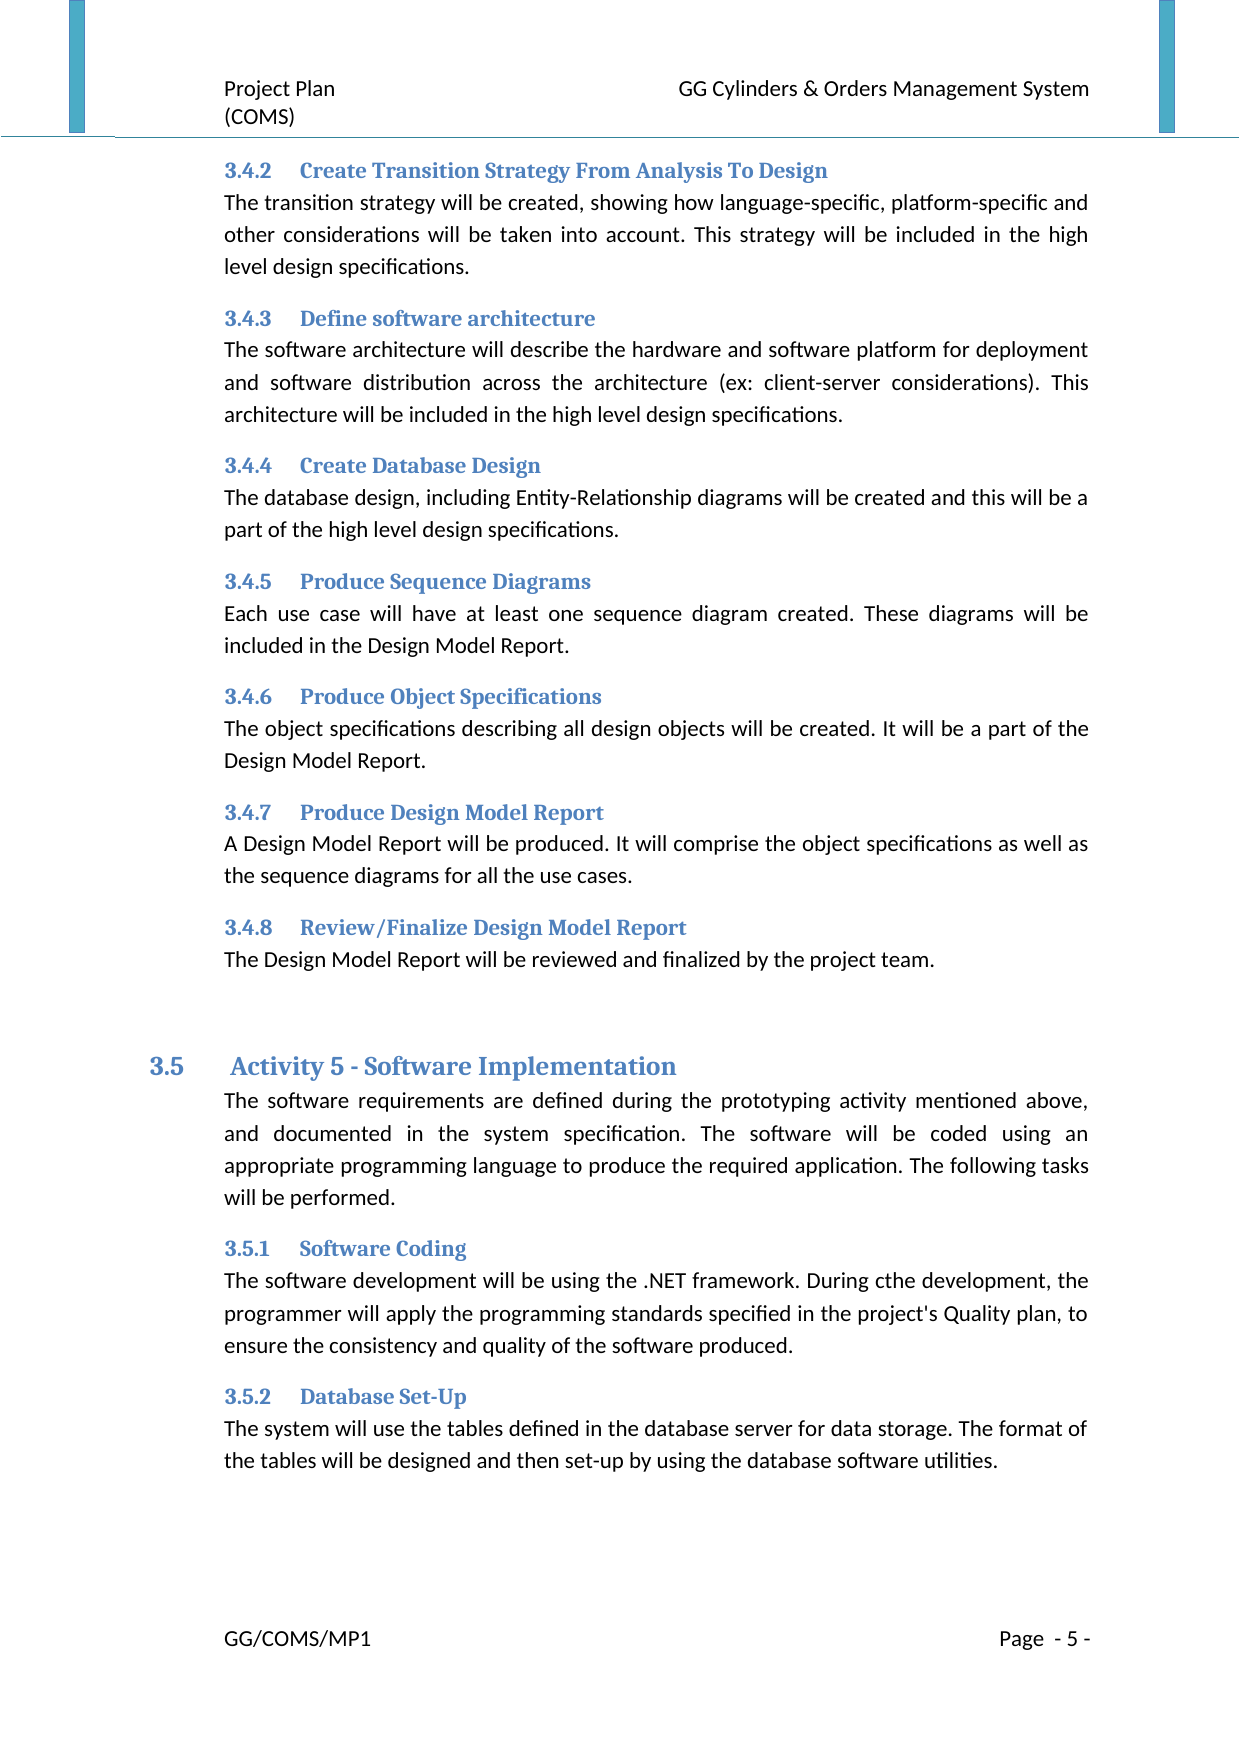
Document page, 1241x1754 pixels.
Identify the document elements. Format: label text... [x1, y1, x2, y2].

text A Design Model Report will be produced. It will comprise the object specifications as well as the sequence diagrams for all the use cases. [224, 829, 1090, 890]
text The system will use the tables defined in the database server for data storage. The format of the tables will be designed and then set-up by using the database software utilities. [224, 1414, 1090, 1474]
subtitle Software Coding [225, 1236, 1090, 1263]
text The database design, including Entity-Relationship diagrams will be created and this will be a part of the high level design specifications. [224, 483, 1090, 543]
text The Design Model Report will be reviewed and finalized by the project team. [224, 945, 1090, 973]
subtitle Database Set-Up [225, 1384, 1090, 1410]
subtitle Activity 5 - Software Implementation [150, 1051, 1090, 1082]
subtitle Produce Sequence Diagrams [225, 568, 1090, 595]
text The software development will be using the .NET framework. During cthe development, the programmer will apply the programming standards specified in the project's Quality plan, to ensure the consistency and quality of the software produced. [224, 1266, 1090, 1359]
text Each use case will have at least one sequence diagram created. These diagrams will be included in the Design Model Report. [224, 599, 1090, 659]
text The software requirements are defined during the prototyping activity mentioned above, and documented in the system specification. The software will be coded using an appropriate programming language to produce the required application. The following tasks will be performed. [224, 1087, 1090, 1211]
subtitle Review/Finalize Design Model Report [225, 915, 1090, 941]
subtitle Create Database Design [225, 453, 1090, 479]
subtitle Produce Object Specifications [225, 684, 1090, 710]
subtitle Define software architecture [225, 305, 1090, 332]
subtitle Create Transition Strategy From Analysis To Design [225, 158, 1090, 184]
text The object specifications describing all design objects will be created. It will be a part of the Design Model Report. [224, 714, 1090, 774]
subtitle Produce Design Model Report [225, 799, 1090, 826]
